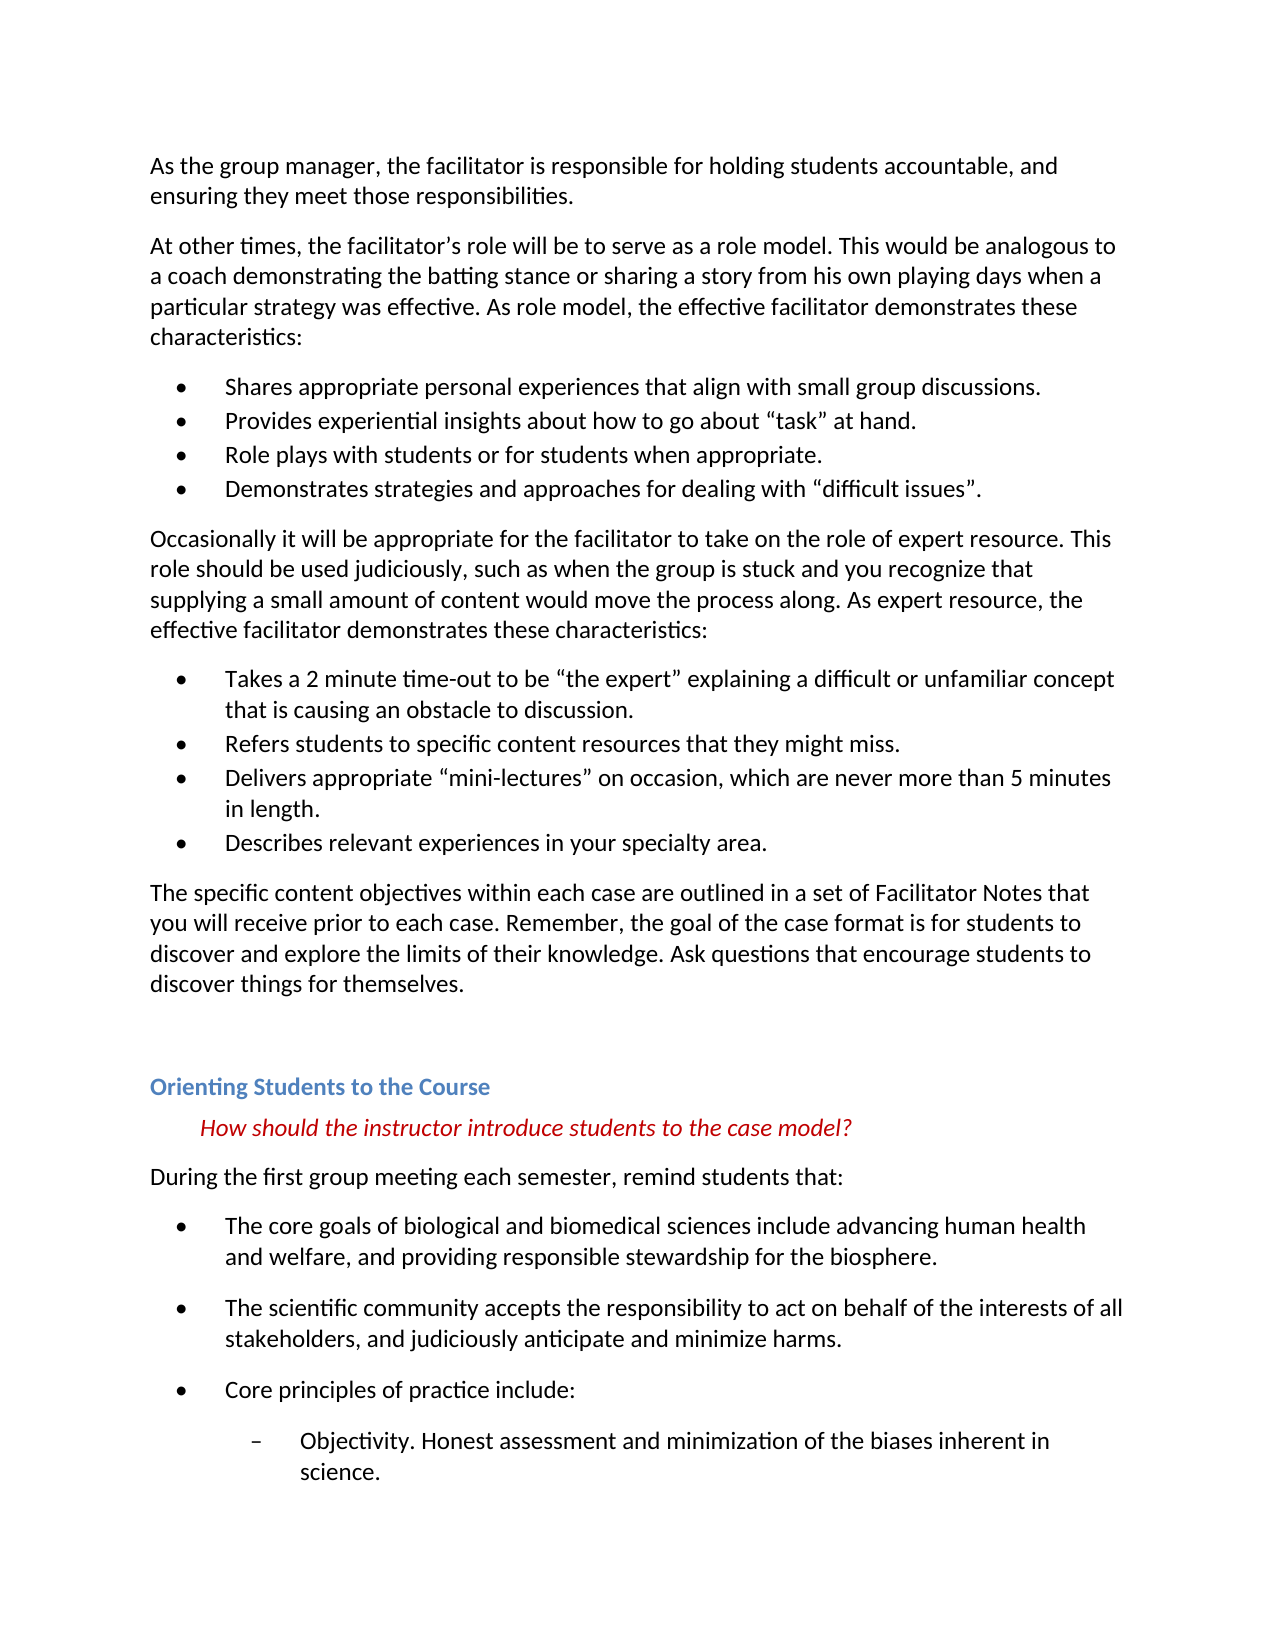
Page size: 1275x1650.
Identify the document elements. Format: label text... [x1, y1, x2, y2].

text How should the instructor introduce students to the case model? [200, 1112, 1075, 1142]
list Demonstrates strategies and approaches for dealing with “difficult issues”. [175, 473, 1125, 504]
list Delivers appropriate “mini-lectures” on occasion, which are never more than 5 minutes in length. [175, 763, 1125, 824]
text At other times, the facilitator’s role will be to serve as a role model. This would be analogous to a coach demonstrating the batting stance or sharing a story from his own playing days when a particular strategy was effective. As role model, the effective facilitator demonstrates these characteristics: [150, 230, 1125, 352]
text As the group manager, the facilitator is responsible for holding students accountable, and ensuring they meet those responsibilities. [150, 150, 1125, 211]
list Objectivity. Honest assessment and minimization of the biases inherent in science. [250, 1426, 1125, 1487]
list Takes a 2 minute time-out to be “the expert” explaining a difficult or unfamiliar concept that is causing an obstacle to discussion. [175, 663, 1125, 724]
text Occasionally it will be appropriate for the facilitator to take on the role of expert resource. This role should be used judiciously, such as when the group is stuck and you recognize that supplying a small amount of content would move the process along. As expert resource, the effective facilitator demonstrates these characteristics: [150, 523, 1125, 645]
list Provides experiential insights about how to go about “task” at hand. [175, 405, 1125, 435]
list Describes relevant experiences in your specialty area. [175, 827, 1125, 858]
list The core goals of biological and biomedical sciences include advancing human health and welfare, and providing responsible stewardship for the biosphere. [175, 1210, 1125, 1271]
list Core principles of practice include: [175, 1374, 1125, 1405]
list Shares appropriate personal experiences that align with small group discussions. [175, 371, 1125, 401]
list The scientific community accepts the responsibility to act on behalf of the interests of all stakeholders, and judiciously anticipate and minimize harms. [175, 1292, 1125, 1353]
text The specific content objectives within each case are outlined in a set of Facilitator Notes that you will receive prior to each case. Remember, the goal of the case format is for students to discover and explore the limits of their knowledge. Ask questions that encourage students to discover things for themselves. [150, 877, 1125, 999]
subtitle Orienting Students to the Course [150, 1071, 1125, 1101]
list Refers students to specific content resources that they might miss. [175, 728, 1125, 759]
text During the first group meeting each semester, remind students that: [150, 1161, 1125, 1192]
list Role plays with students or for students when appropriate. [175, 439, 1125, 470]
